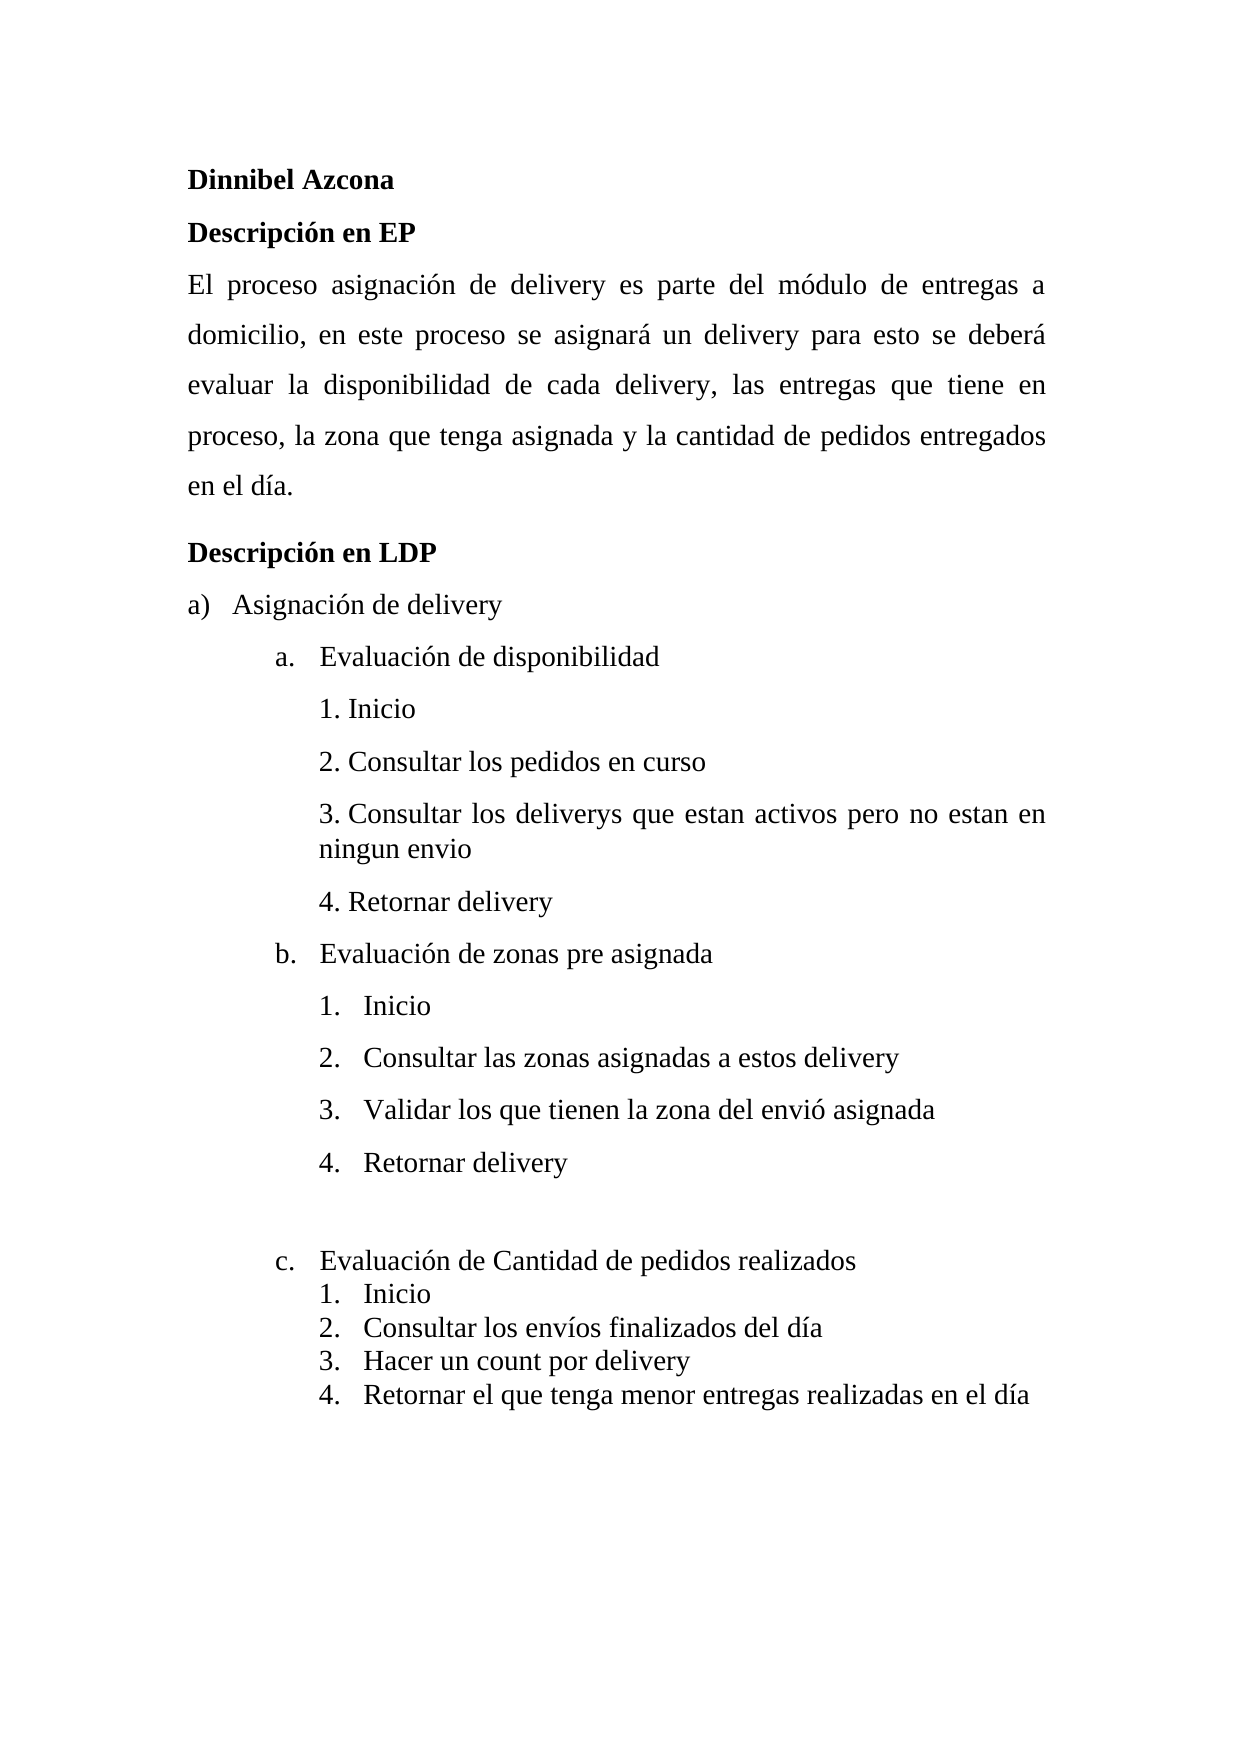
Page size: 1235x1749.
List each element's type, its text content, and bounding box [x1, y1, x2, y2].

text El proceso asignación de delivery es parte del módulo de entregas a domicilio, en este proceso se asignará un delivery para esto se deberá evaluar la disponibilidad de cada delivery, las entregas que tiene en proceso, la zona que tenga asignada y la cantidad de pedidos entregados en el día. [187, 267, 1047, 502]
list Inicio [319, 692, 1047, 725]
text Descripción en EP [187, 215, 1047, 248]
list Inicio [319, 988, 1047, 1022]
list Evaluación de disponibilidad [275, 639, 1047, 673]
text Dinnibel Azcona [187, 162, 1047, 196]
list Hacer un count por delivery [319, 1343, 1047, 1377]
text Descripción en LDP [187, 535, 1047, 569]
list Consultar los pedidos en curso [319, 744, 1047, 777]
list Retornar el que tenga menor entregas realizadas en el día [319, 1377, 1047, 1411]
list Retornar delivery [319, 884, 1047, 917]
list Consultar los envíos finalizados del día [319, 1310, 1047, 1343]
list Retornar delivery [319, 1145, 1047, 1178]
list Consultar los deliverys que estan activos pero no estan en ningun envio [319, 796, 1047, 865]
list Asignación de delivery [187, 587, 1047, 621]
list Validar los que tienen la zona del envió asignada [319, 1092, 1047, 1126]
list Consultar las zonas asignadas a estos delivery [319, 1040, 1047, 1074]
list Evaluación de zonas pre asignada [275, 936, 1047, 969]
list Evaluación de Cantidad de pedidos realizados [275, 1243, 1047, 1276]
list Inicio [319, 1276, 1047, 1310]
